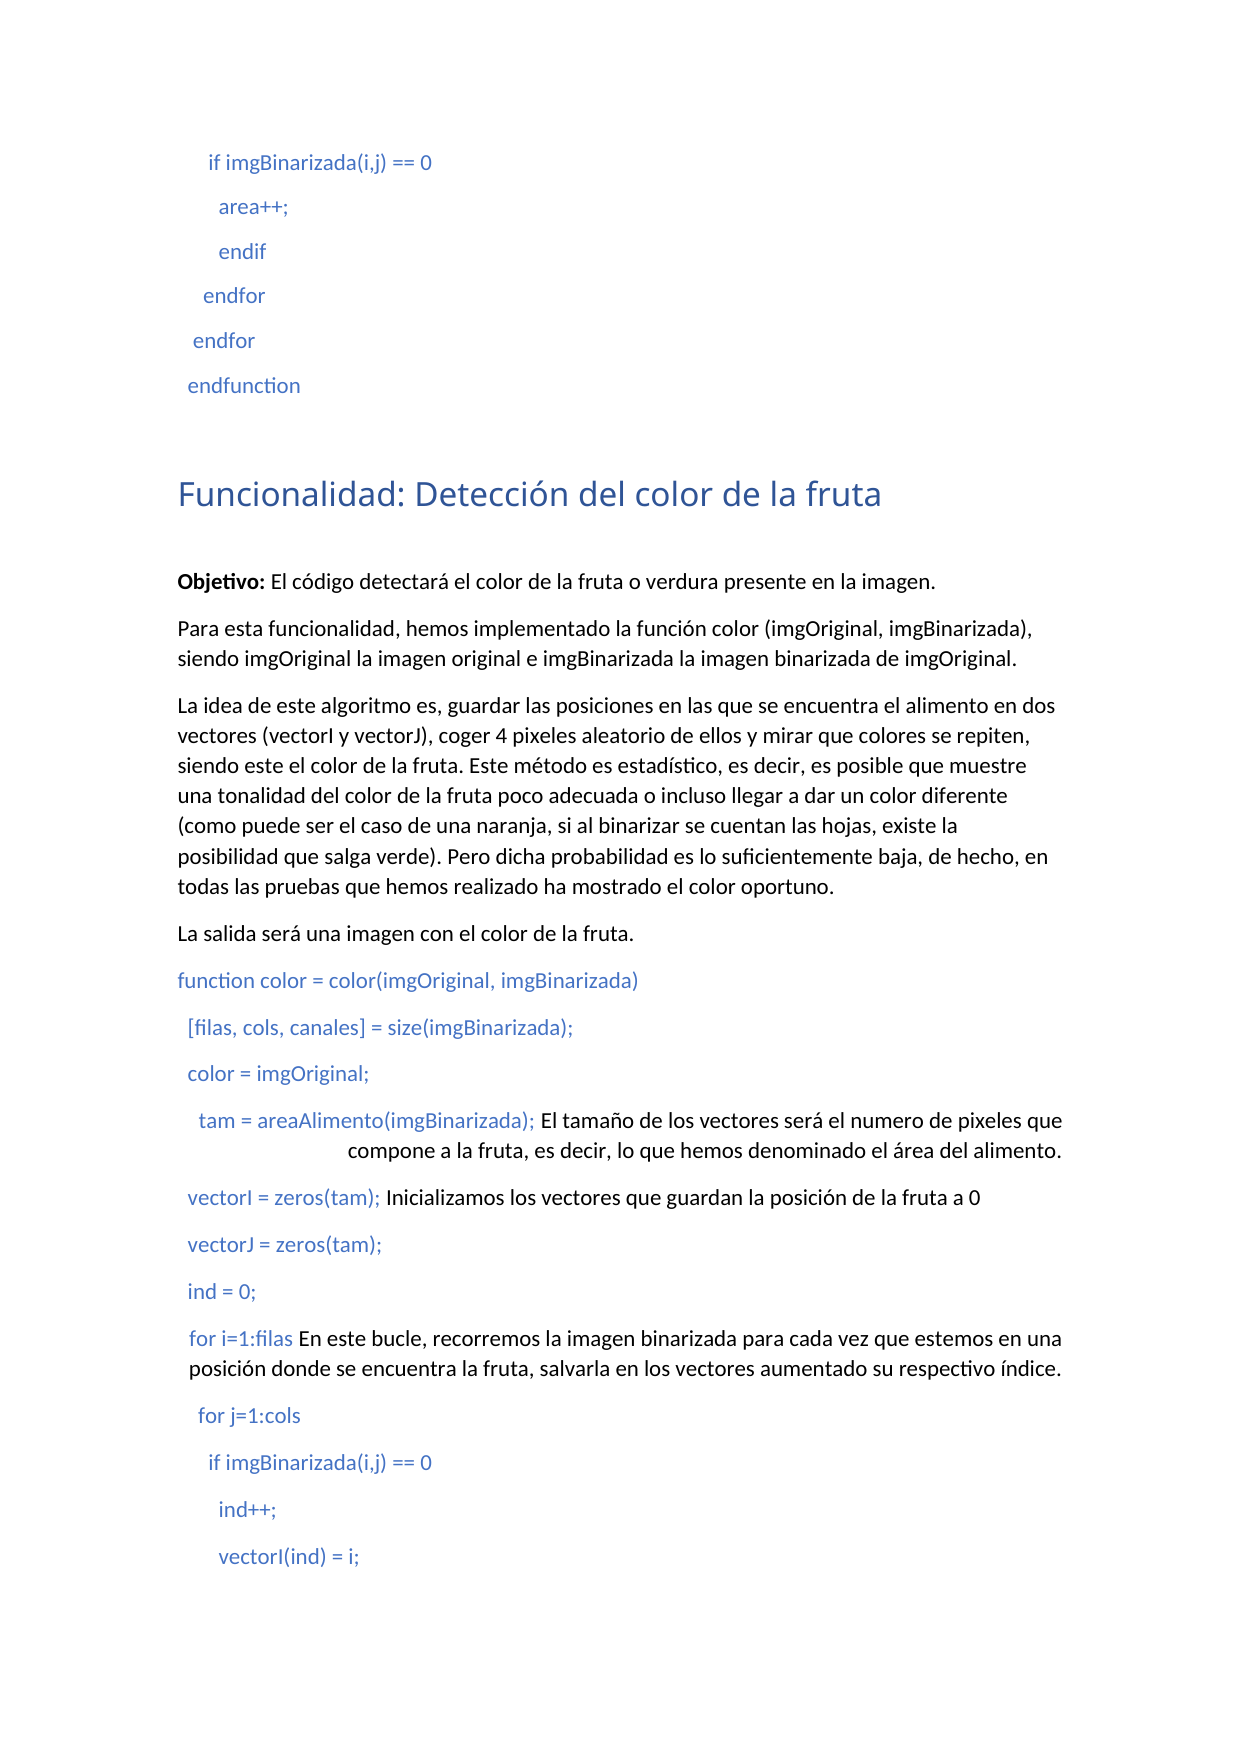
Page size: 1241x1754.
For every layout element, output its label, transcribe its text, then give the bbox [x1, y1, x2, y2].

text La idea de este algoritmo es, guardar las posiciones en las que se encuentra el alimento en dos vectores (vectorI y vectorJ), coger 4 pixeles aleatorio de ellos y mirar que colores se repiten, siendo este el color de la fruta. Este método es estadístico, es decir, es posible que muestre una tonalidad del color de la fruta poco adecuada o incluso llegar a dar un color diferente (como puede ser el caso de una naranja, si al binarizar se cuentan las hojas, existe la posibilidad que salga verde). Pero dicha probabilidad es lo suficientemente baja, de hecho, en todas las pruebas que hemos realizado ha mostrado el color oportuno. [177, 691, 1063, 900]
text if imgBinarizada(i,j) == 0 [177, 1448, 1063, 1476]
text La salida será una imagen con el color de la fruta. [177, 919, 1063, 947]
text endif [177, 237, 1063, 265]
subtitle Funcionalidad: Detección del color de la fruta [177, 471, 1063, 516]
text if imgBinarizada(i,j) == 0 [177, 148, 1063, 176]
text endfunction [177, 371, 1063, 399]
text for j=1:cols [177, 1401, 1063, 1429]
text Objetivo: El código detectará el color de la fruta o verdura presente en la imagen. [177, 567, 1063, 595]
text vectorI(ind) = i; [177, 1542, 1063, 1570]
text [filas, cols, canales] = size(imgBinarizada); [177, 1013, 1063, 1041]
text vectorI = zeros(tam); Inicializamos los vectores que guardan la posición de la fruta a 0 [177, 1183, 1063, 1211]
text Para esta funcionalidad, hemos implementado la función color (imgOriginal, imgBinarizada), siendo imgOriginal la imagen original e imgBinarizada la imagen binarizada de imgOriginal. [177, 614, 1063, 672]
text area++; [177, 192, 1063, 220]
text endfor [177, 326, 1063, 354]
text ind = 0; [177, 1277, 1063, 1305]
text function color = color(imgOriginal, imgBinarizada) [177, 966, 1063, 994]
text tam = areaAlimento(imgBinarizada); El tamaño de los vectores será el numero de pixeles que compone a la fruta, es decir, lo que hemos denominado el área del alimento. [177, 1106, 1063, 1164]
text color = imgOriginal; [177, 1059, 1063, 1087]
text ind++; [177, 1495, 1063, 1523]
text vectorJ = zeros(tam); [177, 1230, 1063, 1258]
text endfor [177, 282, 1063, 310]
text for i=1:filas En este bucle, recorremos la imagen binarizada para cada vez que estemos en una posición donde se encuentra la fruta, salvarla en los vectores aumentado su respectivo índice. [177, 1324, 1063, 1382]
